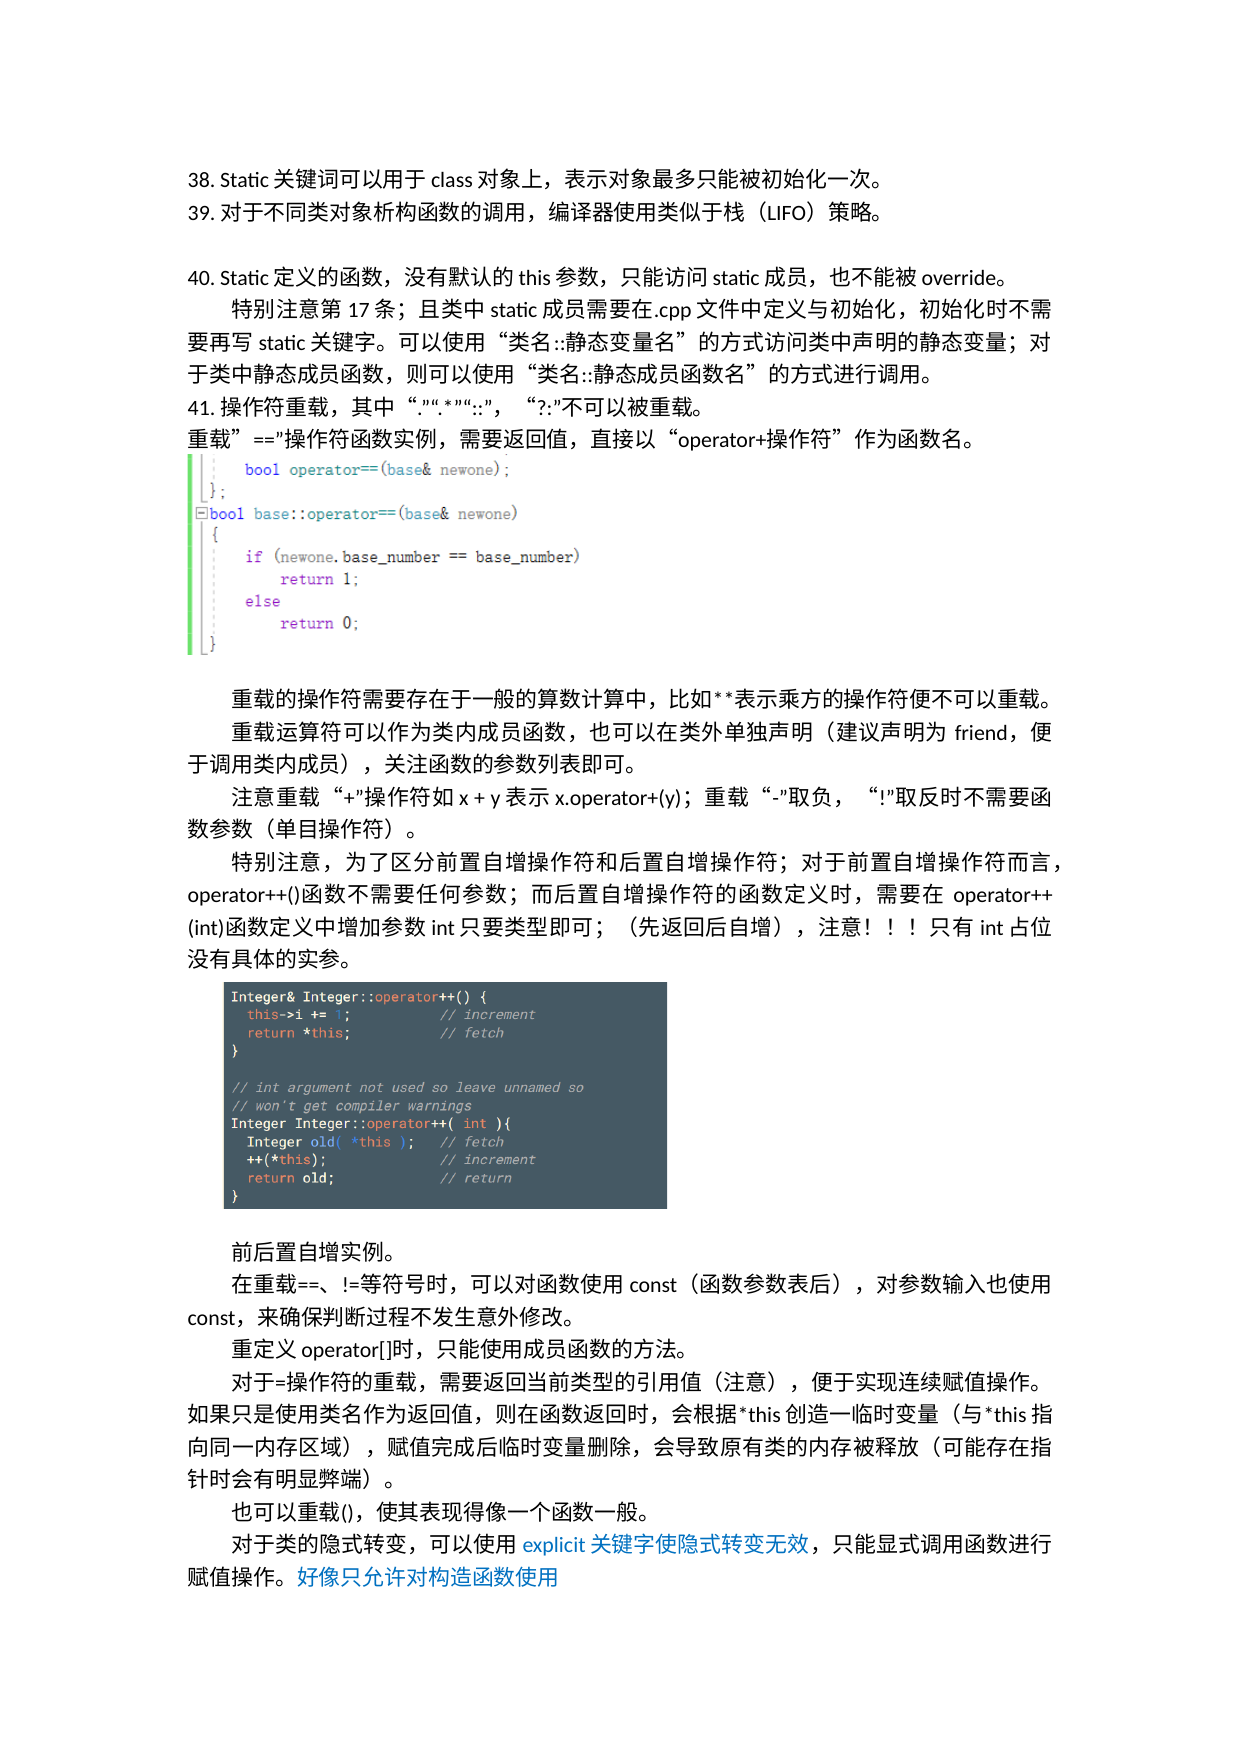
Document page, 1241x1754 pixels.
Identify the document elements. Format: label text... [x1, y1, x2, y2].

list Static关键词可以用于class对象上，表示对象最多只能被初始化一次。 [187, 162, 1053, 194]
list 操作符重载，其中“.”“.*”“::”，“?:”不可以被重载。 [187, 389, 1053, 422]
list 特别注意，为了区分前置自增操作符和后置自增操作符；对于前置自增操作符而言，operator++()函数不需要任何参数；而后置自增操作符的函数定义时，需要在operator++(int)函数定义中增加参数int只要类型即可；（先返回后自增），注意！！！只有int占位 没有具体的实参。 [187, 844, 1053, 974]
list 在重载==、!=等符号时，可以对函数使用const（函数参数表后），对参数输入也使用const，来确保判断过程不发生意外修改。 [187, 1267, 1053, 1332]
picture [222, 982, 668, 1209]
list 对于=操作符的重载，需要返回当前类型的引用值（注意），便于实现连续赋值操作。如果只是使用类名作为返回值，则在函数返回时，会根据*this创造一临时变量（与*this指向同一内存区域），赋值完成后临时变量删除，会导致原有类的内存被释放（可能存在指针时会有明显弊端）。 [187, 1364, 1053, 1494]
picture [187, 454, 604, 655]
list 重定义operator[]时，只能使用成员函数的方法。 [187, 1332, 1053, 1364]
list 特别注意第17条；且类中static成员需要在.cpp文件中定义与初始化，初始化时不需要再写static关键字。可以使用“类名::静态变量名”的方式访问类中声明的静态变量；对于类中静态成员函数，则可以使用“类名::静态成员函数名”的方式进行调用。 [187, 292, 1053, 389]
list 对于不同类对象析构函数的调用，编译器使用类似于栈（LIFO）策略。 [187, 194, 1053, 227]
list Static定义的函数，没有默认的this参数，只能访问static成员，也不能被override。 [187, 259, 1053, 292]
list 重载的操作符需要存在于一般的算数计算中，比如**表示乘方的操作符便不可以重载。 [187, 682, 1053, 714]
list 对于类的隐式转变，可以使用explicit关键字使隐式转变无效，只能显式调用函数进行赋值操作。好像只允许对构造函数使用 [187, 1527, 1053, 1592]
list 重载运算符可以作为类内成员函数，也可以在类外单独声明（建议声明为friend，便于调用类内成员），关注函数的参数列表即可。 [187, 714, 1053, 779]
list 注意重载“+”操作符如x + y表示x.operator+(y)；重载“-”取负，“!”取反时不需要函数参数（单目操作符）。 [187, 779, 1053, 844]
list 重载”==”操作符函数实例，需要返回值，直接以“operator+操作符”作为函数名。 [187, 422, 1053, 454]
list 也可以重载()，使其表现得像一个函数一般。 [187, 1494, 1053, 1527]
